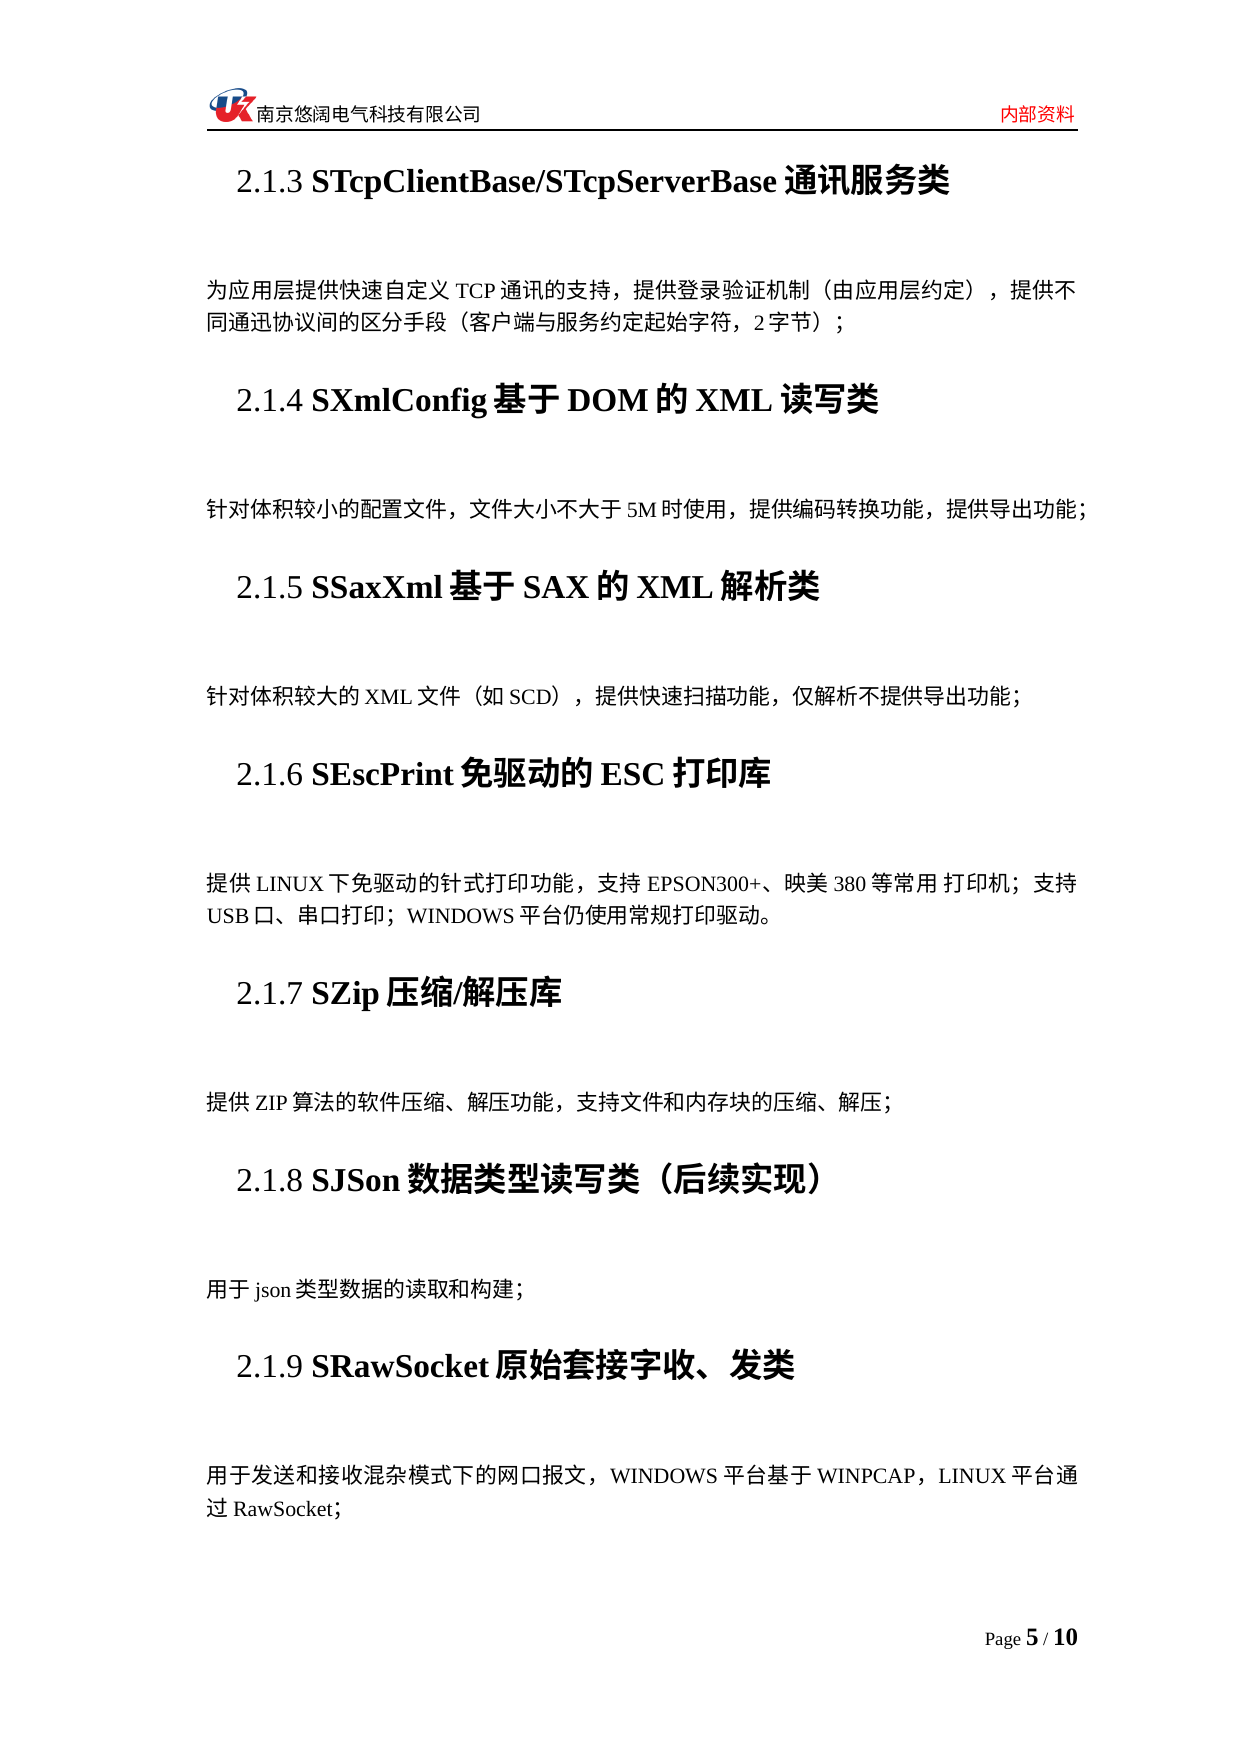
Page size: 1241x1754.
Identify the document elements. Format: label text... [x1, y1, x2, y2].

subtitle SSaxXml基于SAX的XML解析类 [236, 551, 1078, 616]
text 用于发送和接收混杂模式下的网口报文，WINDOWS平台基于WINPCAP，LINUX平台通过RawSocket； [207, 1458, 1078, 1523]
text 提供LINUX下免驱动的针式打印功能，支持EPSON300+、映美380等常用 打印机；支持USB口、串口打印；WINDOWS平台仍使用常规打印驱动。 [207, 865, 1078, 930]
text 为应用层提供快速自定义TCP通讯的支持，提供登录验证机制（由应用层约定），提供不同通迅协议间的区分手段（客户端与服务约定起始字符，2字节）； [207, 272, 1078, 337]
subtitle SEscPrint免驱动的ESC打印库 [236, 738, 1078, 803]
subtitle SJSon数据类型读写类（后续实现） [236, 1144, 1078, 1209]
text 用于json类型数据的读取和构建； [207, 1271, 1078, 1304]
picture [209, 88, 257, 122]
subtitle SZip压缩/解压库 [236, 957, 1078, 1022]
text 针对体积较小的配置文件，文件大小不大于5M时使用，提供编码转换功能，提供导出功能； [207, 492, 1078, 524]
subtitle STcpClientBase/STcpServerBase通讯服务类 [236, 145, 1078, 210]
text 针对体积较大的XML文件（如SCD），提供快速扫描功能，仅解析不提供导出功能； [207, 678, 1078, 711]
subtitle SRawSocket原始套接字收、发类 [236, 1331, 1078, 1396]
subtitle SXmlConfig基于DOM的XML读写类 [236, 364, 1078, 429]
text 提供ZIP算法的软件压缩、解压功能，支持文件和内存块的压缩、解压； [207, 1084, 1078, 1117]
